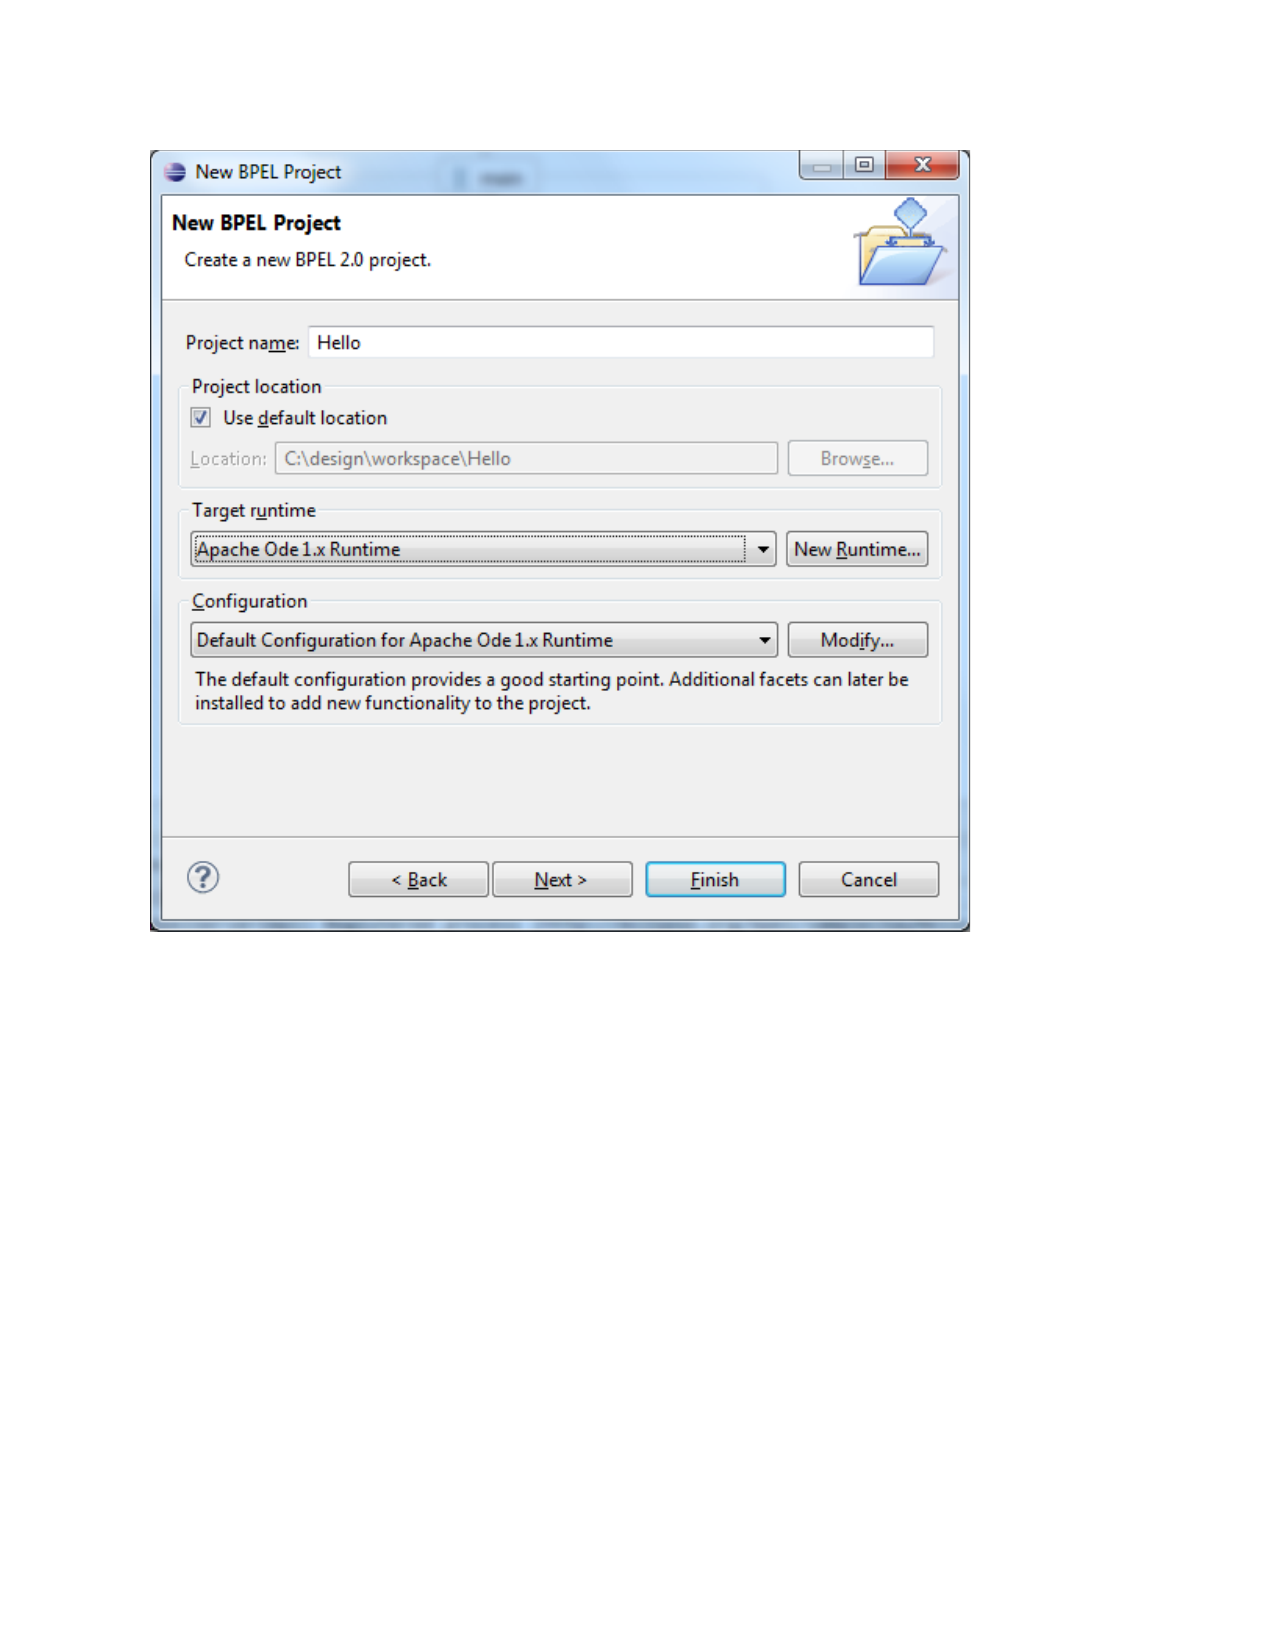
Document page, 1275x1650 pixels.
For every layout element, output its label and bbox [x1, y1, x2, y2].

picture [150, 150, 971, 932]
